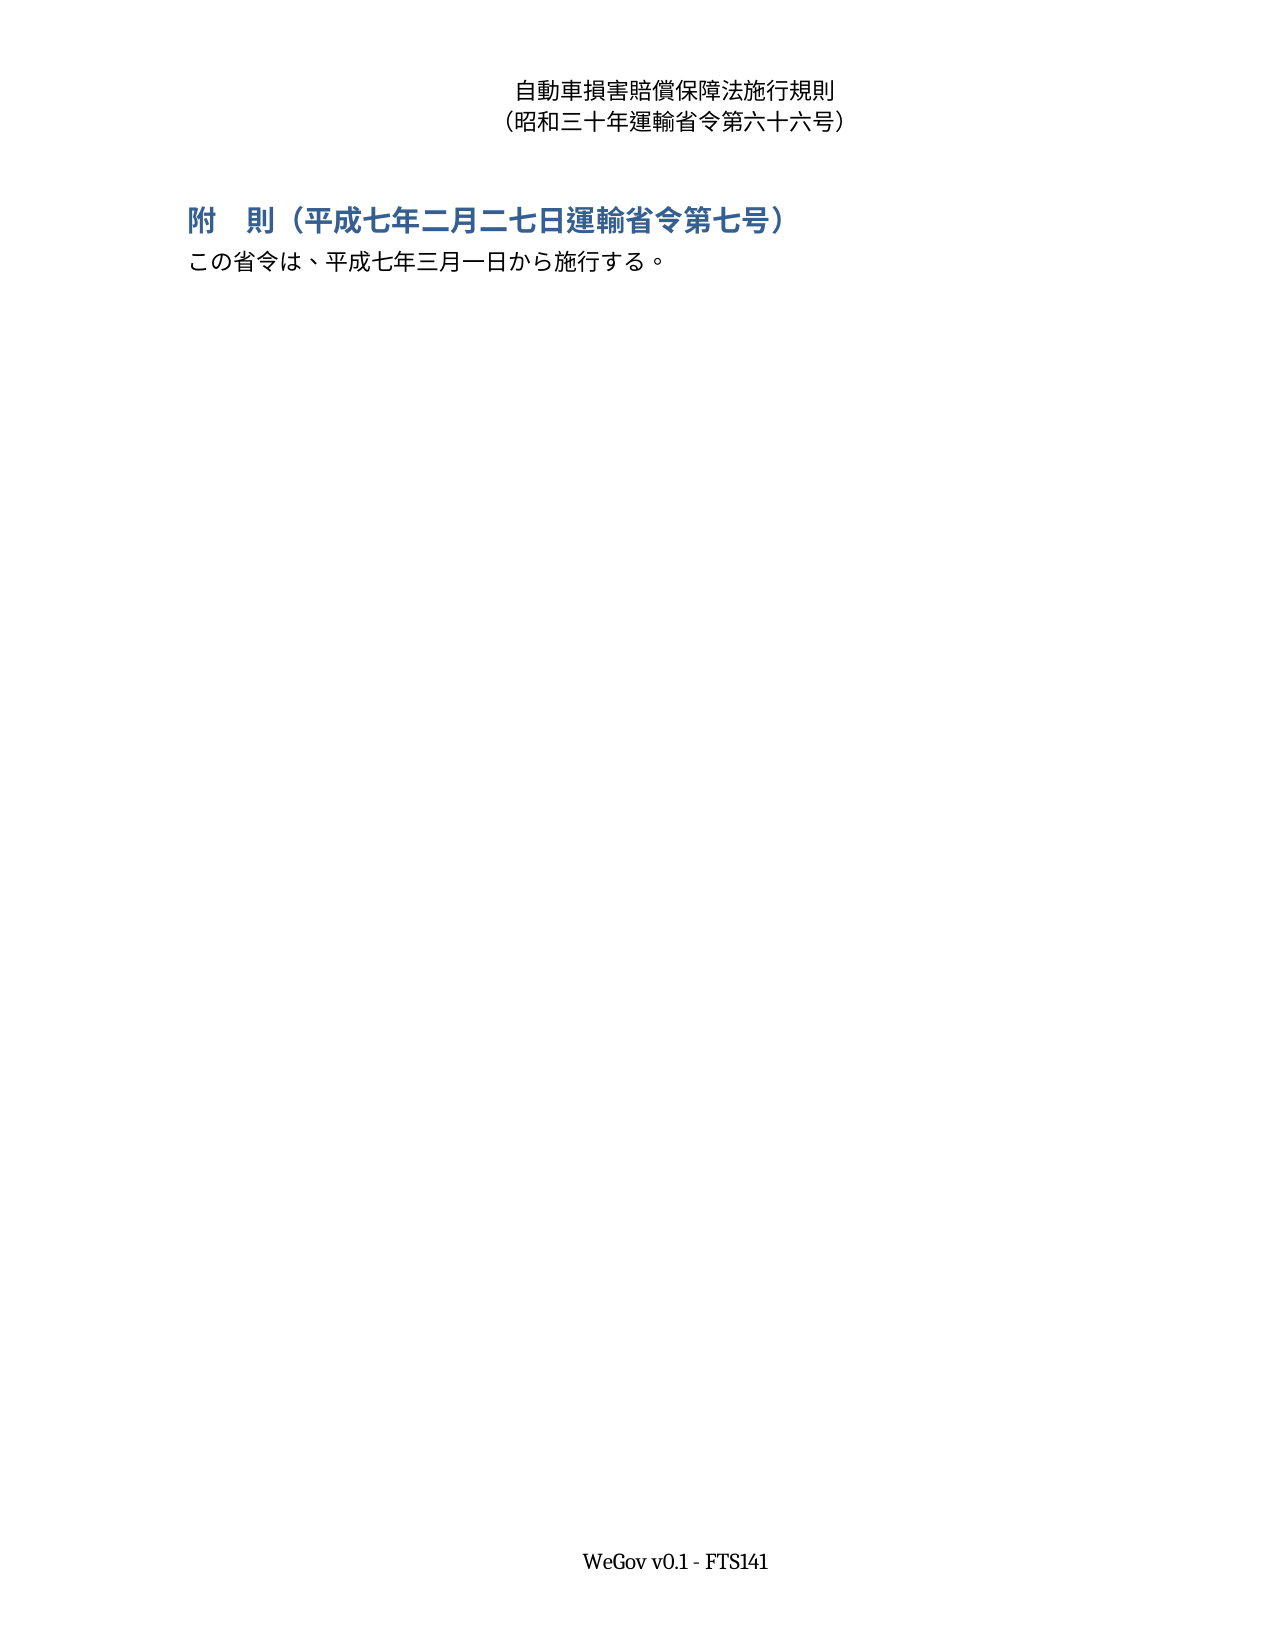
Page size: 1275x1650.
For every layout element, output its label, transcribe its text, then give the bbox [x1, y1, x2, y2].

subtitle 附 則（平成七年二月二七日運輸省令第七号） [187, 200, 1087, 240]
text この省令は、平成七年三月一日から施行する。 [187, 246, 1087, 277]
